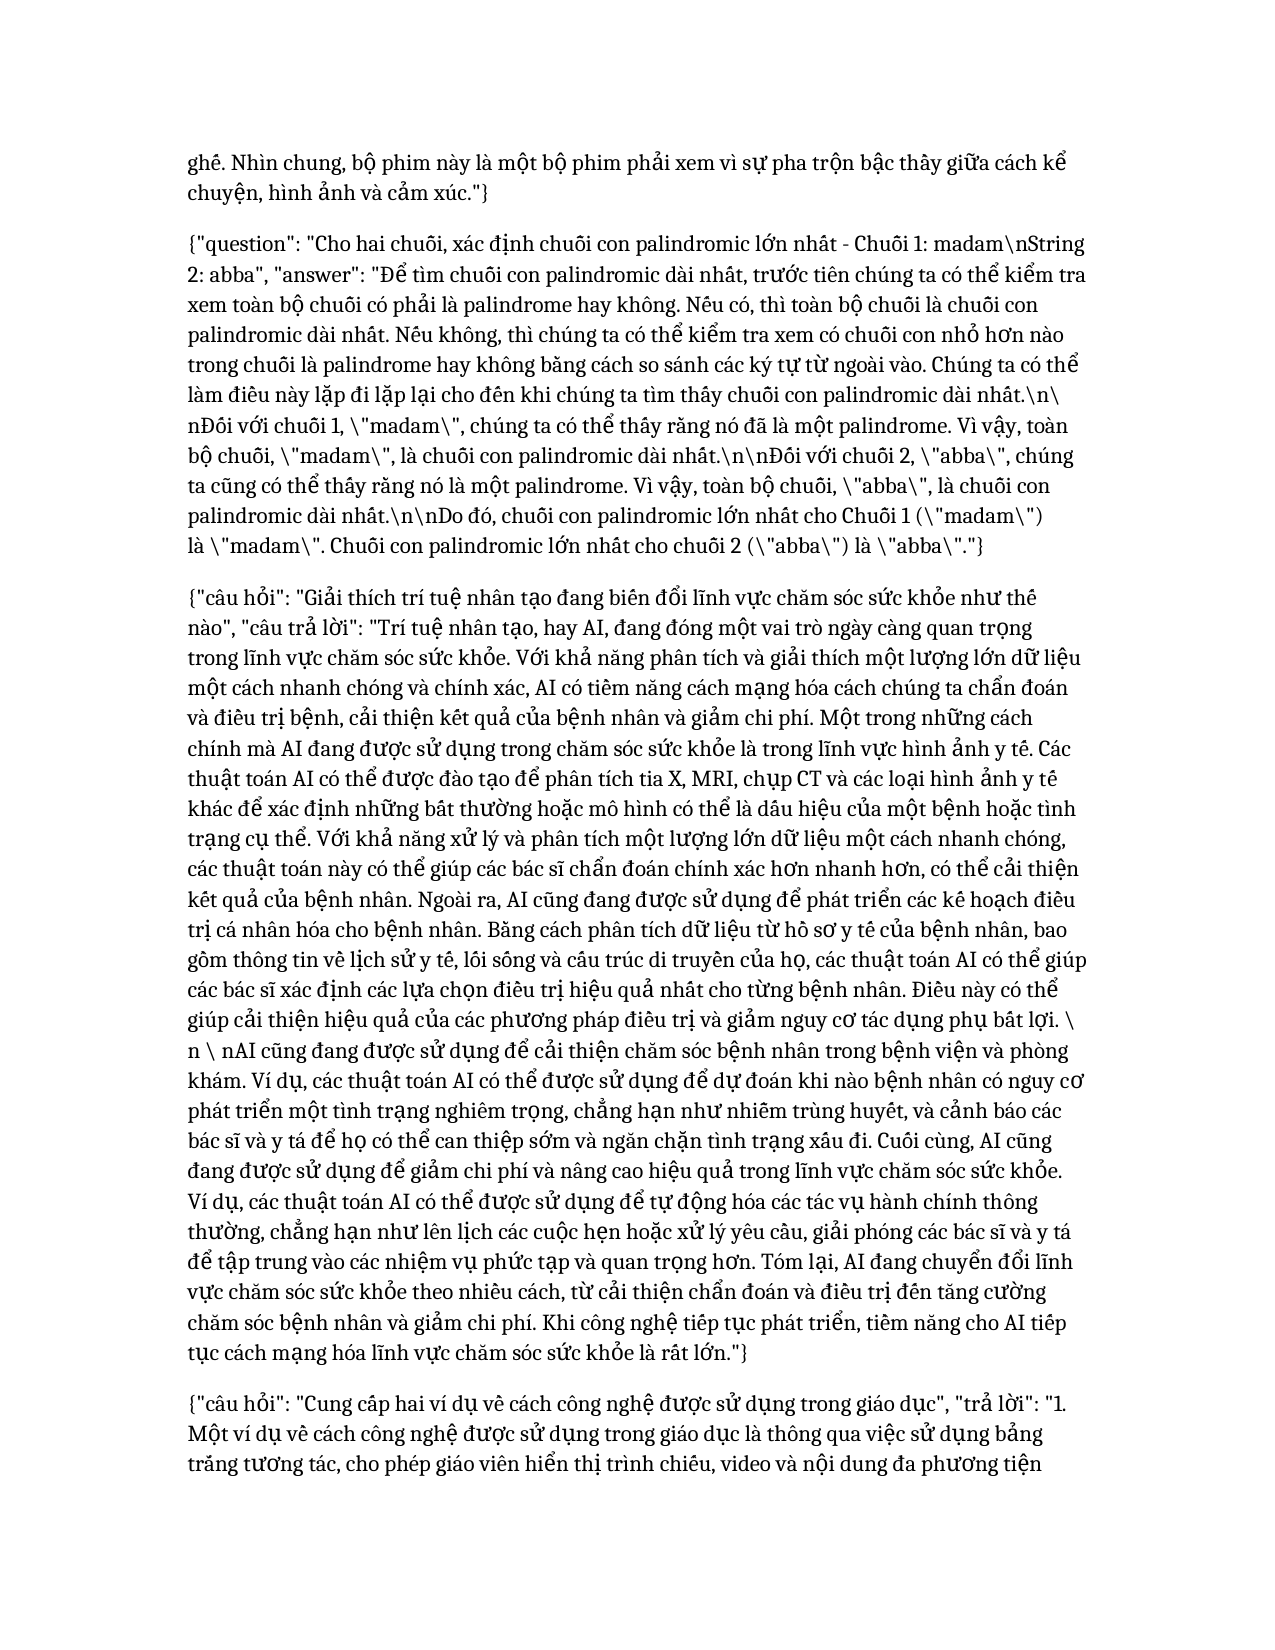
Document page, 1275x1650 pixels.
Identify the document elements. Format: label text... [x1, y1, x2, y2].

text {"câu hỏi": "Giải thích trí tuệ nhân tạo đang biến đổi lĩnh vực chăm sóc sức khỏe như thế nào", "câu trả lời": "Trí tuệ nhân tạo, hay AI, đang đóng một vai trò ngày càng quan trọng trong lĩnh vực chăm sóc sức khỏe. Với khả năng phân tích và giải thích một lượng lớn dữ liệu một cách nhanh chóng và chính xác, AI có tiềm năng cách mạng hóa cách chúng ta chẩn đoán và điều trị bệnh, cải thiện kết quả của bệnh nhân và giảm chi phí. Một trong những cách chính mà AI đang được sử dụng trong chăm sóc sức khỏe là trong lĩnh vực hình ảnh y tế. Các thuật toán AI có thể được đào tạo để phân tích tia X, MRI, chụp CT và các loại hình ảnh y tế khác để xác định những bất thường hoặc mô hình có thể là dấu hiệu của một bệnh hoặc tình trạng cụ thể. Với khả năng xử lý và phân tích một lượng lớn dữ liệu một cách nhanh chóng, các thuật toán này có thể giúp các bác sĩ chẩn đoán chính xác hơn nhanh hơn, có thể cải thiện kết quả của bệnh nhân. Ngoài ra, AI cũng đang được sử dụng để phát triển các kế hoạch điều trị cá nhân hóa cho bệnh nhân. Bằng cách phân tích dữ liệu từ hồ sơ y tế của bệnh nhân, bao gồm thông tin về lịch sử y tế, lối sống và cấu trúc di truyền của họ, các thuật toán AI có thể giúp các bác sĩ xác định các lựa chọn điều trị hiệu quả nhất cho từng bệnh nhân. Điều này có thể giúp cải thiện hiệu quả của các phương pháp điều trị và giảm nguy cơ tác dụng phụ bất lợi. \ n \ nAI cũng đang được sử dụng để cải thiện chăm sóc bệnh nhân trong bệnh viện và phòng khám. Ví dụ, các thuật toán AI có thể được sử dụng để dự đoán khi nào bệnh nhân có nguy cơ phát triển một tình trạng nghiêm trọng, chẳng hạn như nhiễm trùng huyết, và cảnh báo các bác sĩ và y tá để họ có thể can thiệp sớm và ngăn chặn tình trạng xấu đi. Cuối cùng, AI cũng đang được sử dụng để giảm chi phí và nâng cao hiệu quả trong lĩnh vực chăm sóc sức khỏe. Ví dụ, các thuật toán AI có thể được sử dụng để tự động hóa các tác vụ hành chính thông thường, chẳng hạn như lên lịch các cuộc hẹn hoặc xử lý yêu cầu, giải phóng các bác sĩ và y tá để tập trung vào các nhiệm vụ phức tạp và quan trọng hơn. Tóm lại, AI đang chuyển đổi lĩnh vực chăm sóc sức khỏe theo nhiều cách, từ cải thiện chẩn đoán và điều trị đến tăng cường chăm sóc bệnh nhân và giảm chi phí. Khi công nghệ tiếp tục phát triển, tiềm năng cho AI tiếp tục cách mạng hóa lĩnh vực chăm sóc sức khỏe là rất lớn."} [187, 584, 1087, 1366]
text {"question": "Cho hai chuỗi, xác định chuỗi con palindromic lớn nhất - Chuỗi 1: madam\nString 2: abba", "answer": "Để tìm chuỗi con palindromic dài nhất, trước tiên chúng ta có thể kiểm tra xem toàn bộ chuỗi có phải là palindrome hay không. Nếu có, thì toàn bộ chuỗi là chuỗi con palindromic dài nhất. Nếu không, thì chúng ta có thể kiểm tra xem có chuỗi con nhỏ hơn nào trong chuỗi là palindrome hay không bằng cách so sánh các ký tự từ ngoài vào. Chúng ta có thể làm điều này lặp đi lặp lại cho đến khi chúng ta tìm thấy chuỗi con palindromic dài nhất.\n\nĐối với chuỗi 1, \"madam\", chúng ta có thể thấy rằng nó đã là một palindrome. Vì vậy, toàn bộ chuỗi, \"madam\", là chuỗi con palindromic dài nhất.\n\nĐối với chuỗi 2, \"abba\", chúng ta cũng có thể thấy rằng nó là một palindrome. Vì vậy, toàn bộ chuỗi, \"abba\", là chuỗi con palindromic dài nhất.\n\nDo đó, chuỗi con palindromic lớn nhất cho Chuỗi 1 (\"madam\") là \"madam\". Chuỗi con palindromic lớn nhất cho chuỗi 2 (\"abba\") là \"abba\"."} [187, 231, 1087, 560]
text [187, 1391, 1087, 1477]
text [187, 150, 1087, 207]
